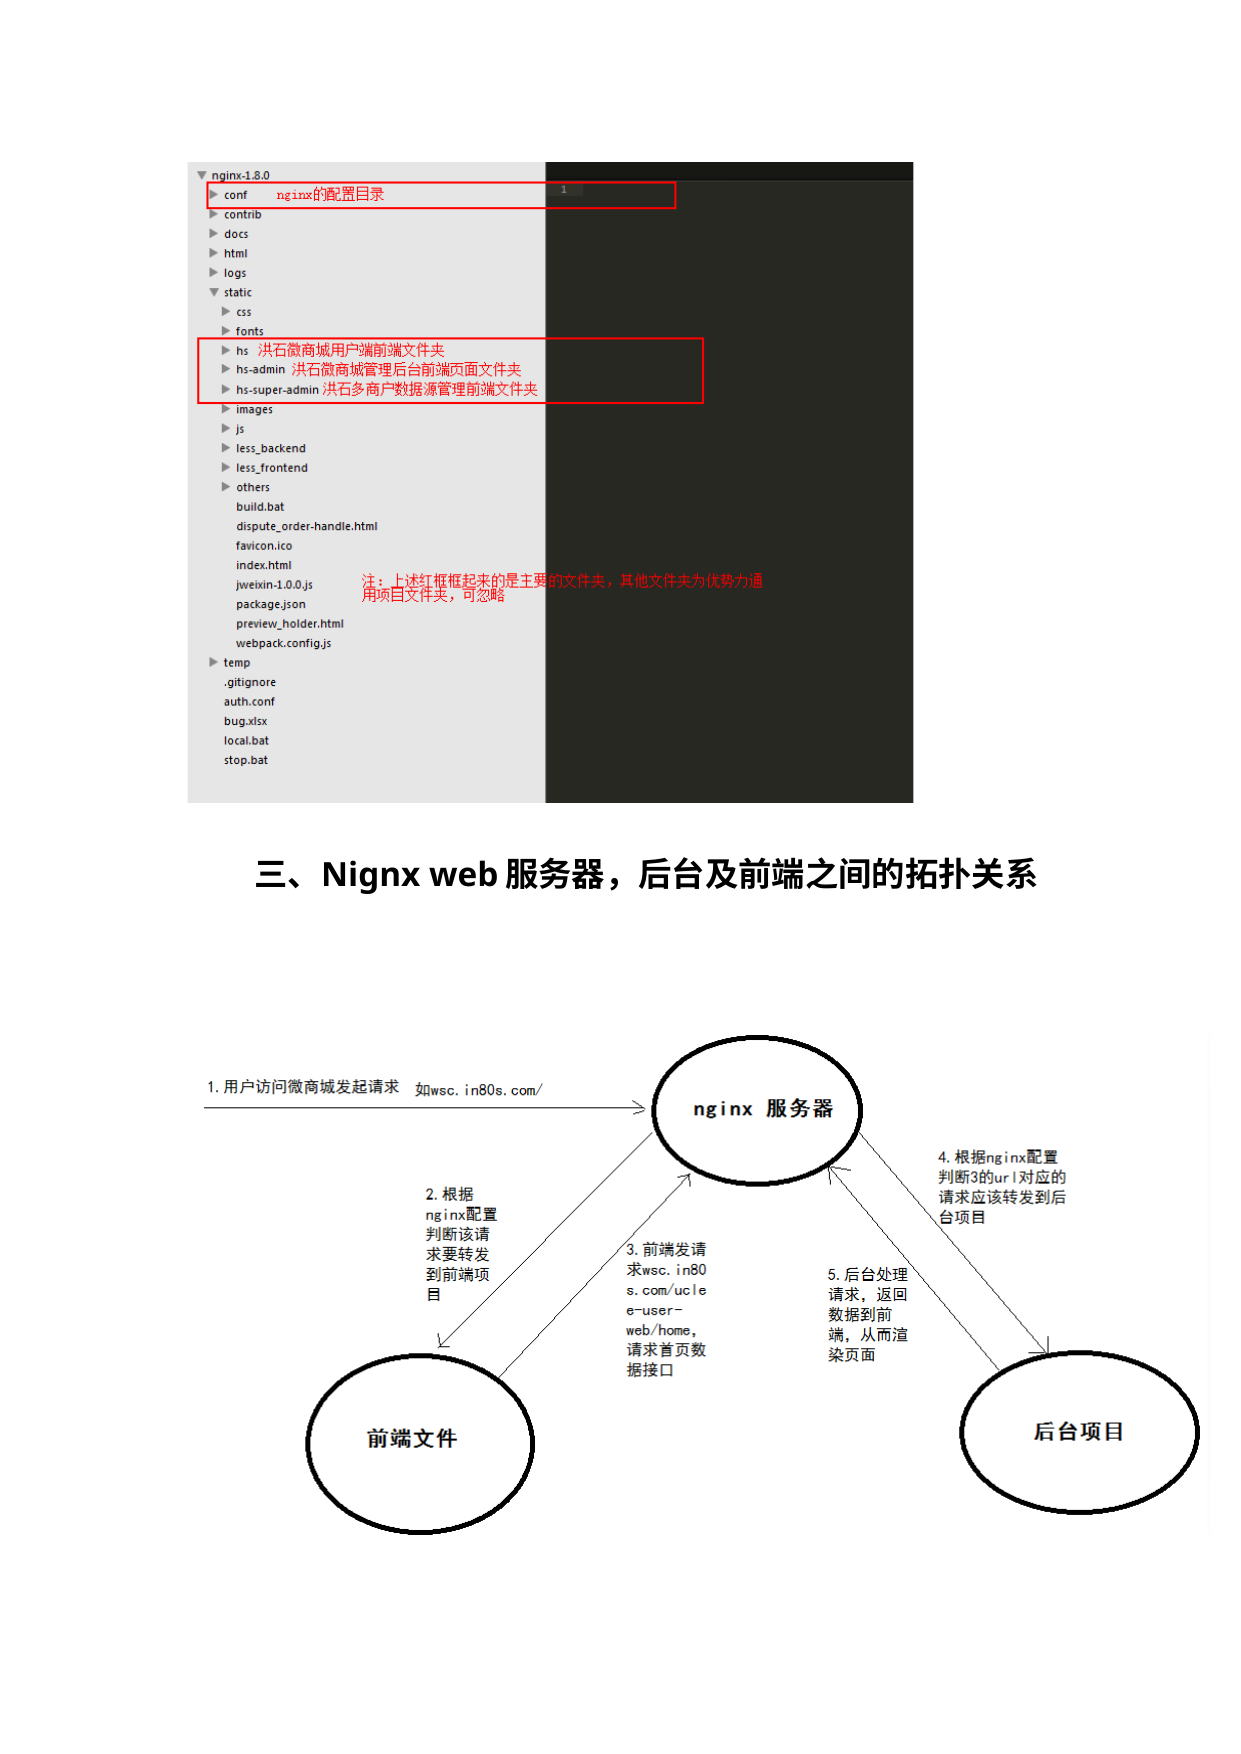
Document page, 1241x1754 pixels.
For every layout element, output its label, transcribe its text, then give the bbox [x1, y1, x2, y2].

picture [187, 162, 914, 803]
picture [187, 1031, 1211, 1535]
subtitle Nignx web服务器，后台及前端之间的拓扑关系 [187, 839, 1053, 904]
